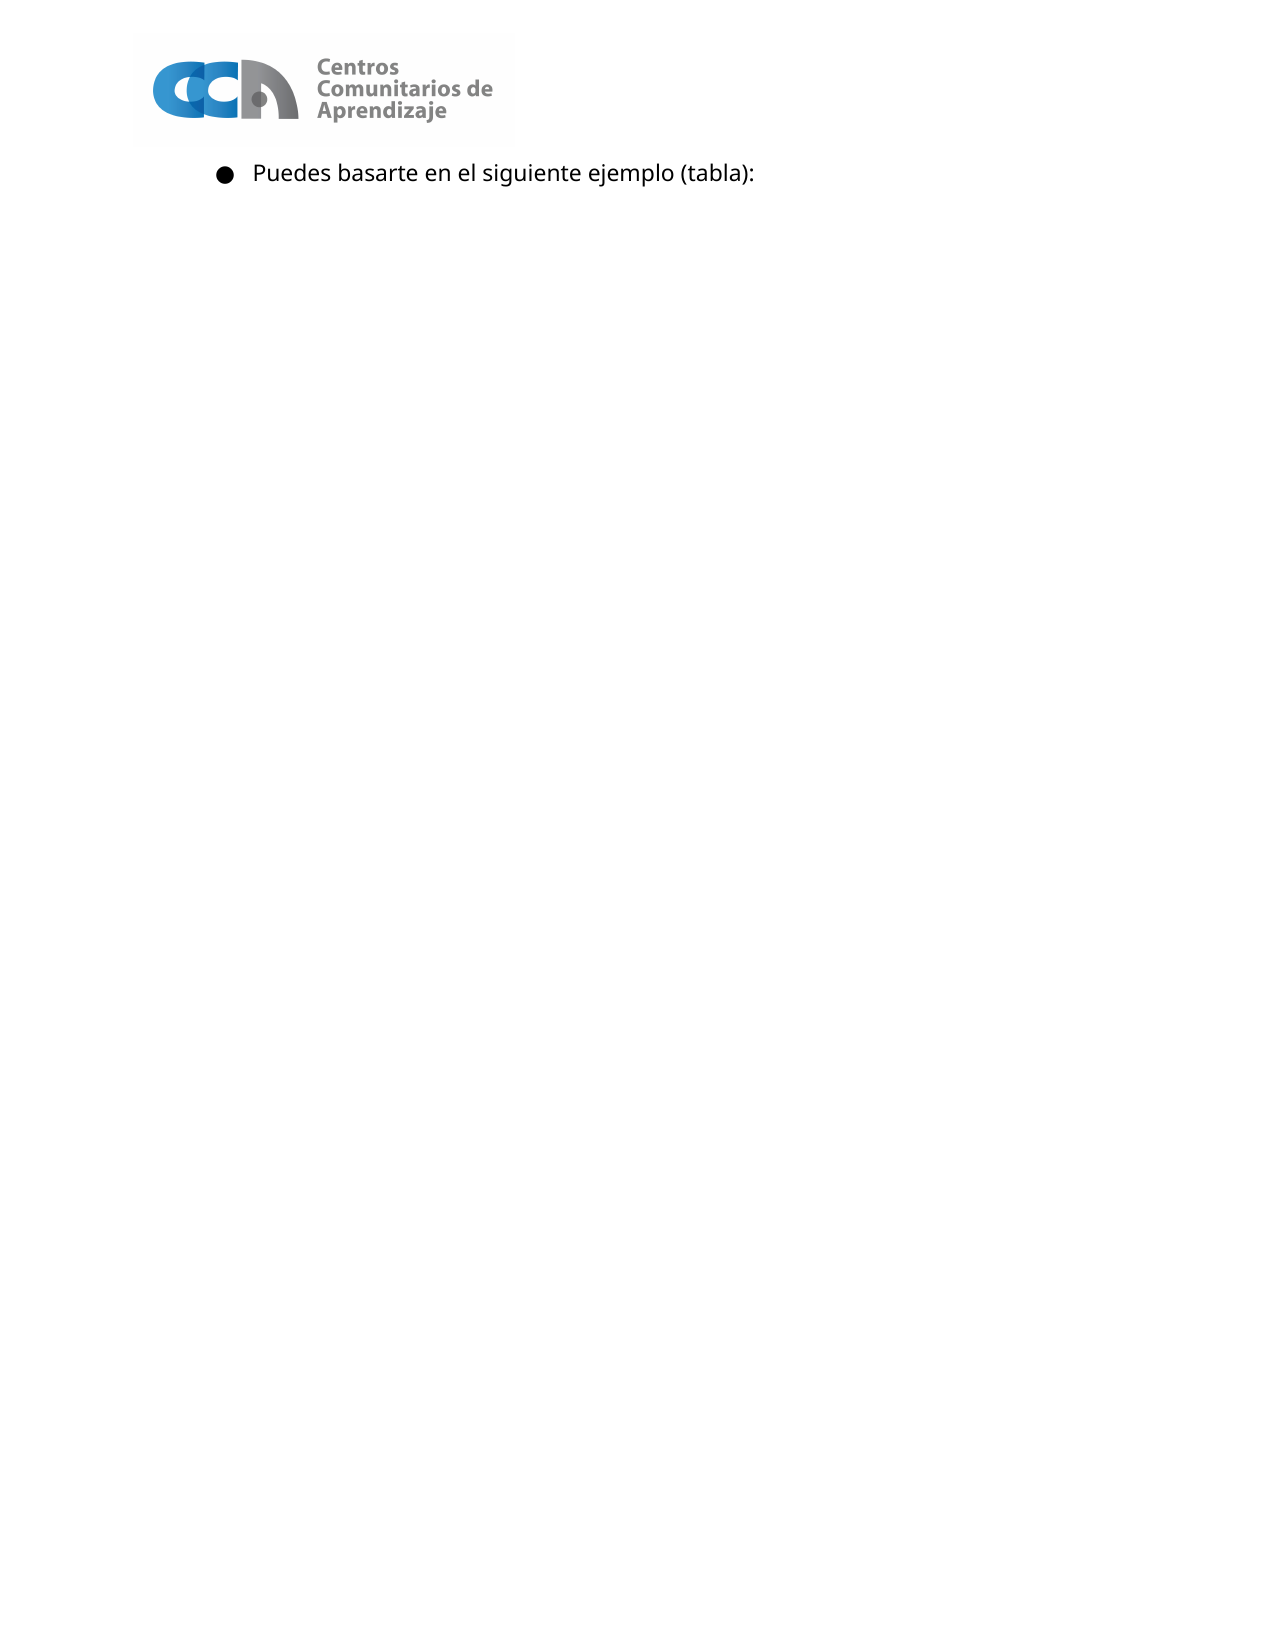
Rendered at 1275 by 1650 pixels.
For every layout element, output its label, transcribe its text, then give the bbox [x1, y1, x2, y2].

list Puedes basarte en el siguiente ejemplo (tabla): [215, 148, 1098, 194]
picture [133, 33, 515, 147]
